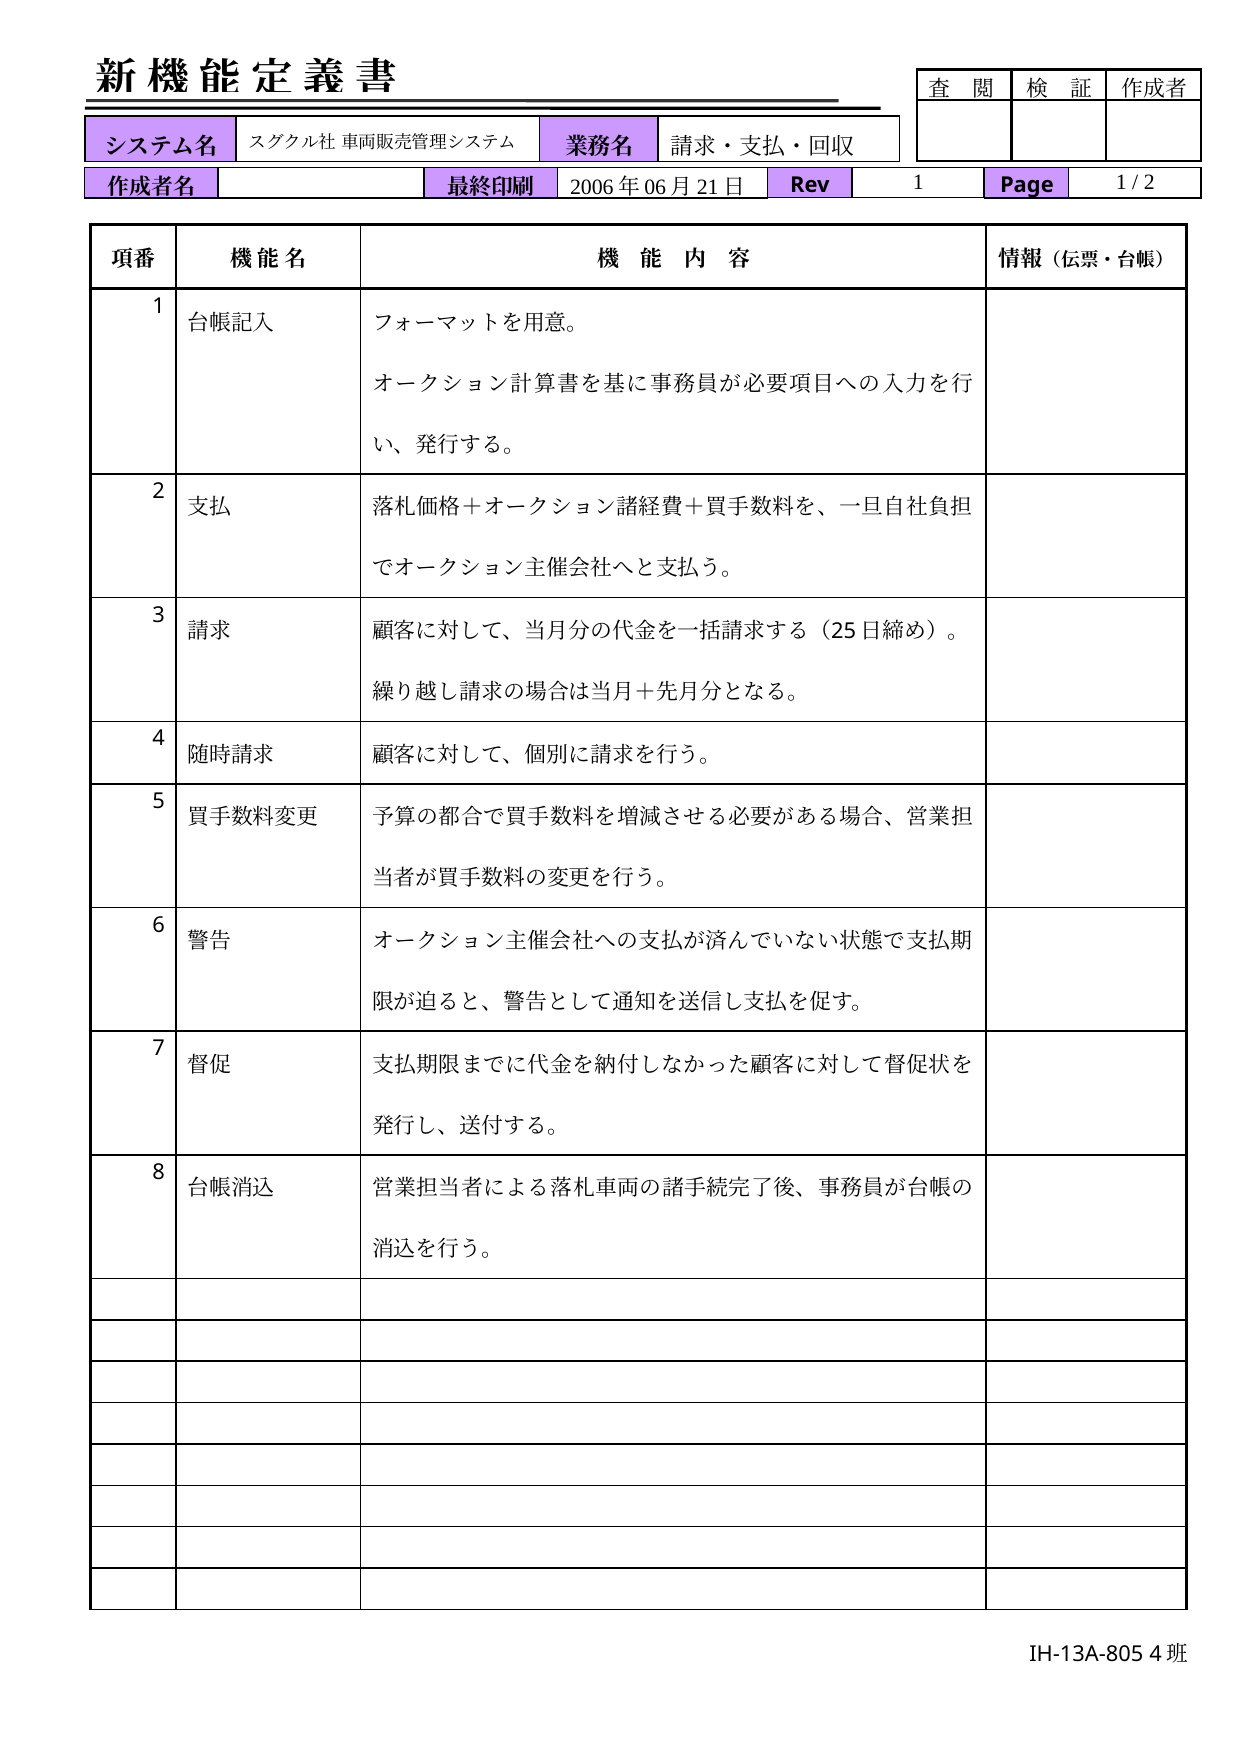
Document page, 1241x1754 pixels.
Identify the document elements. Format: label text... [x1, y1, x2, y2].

table_cell [987, 1279, 1185, 1319]
table_cell [92, 1569, 175, 1608]
table_cell [361, 1403, 985, 1443]
table_cell [92, 1279, 175, 1319]
table_cell [177, 1362, 360, 1402]
table_cell [987, 475, 1185, 597]
table_cell [177, 1486, 360, 1526]
table_cell [177, 1445, 360, 1484]
table_cell [987, 785, 1185, 907]
table_header 機 能 内 容 [361, 226, 985, 287]
table_cell 顧客に対して、個別に請求を行う。 [361, 722, 985, 783]
table_cell 8 [92, 1156, 175, 1278]
table_cell [177, 1527, 360, 1567]
table_cell 警告 [177, 908, 360, 1030]
table_cell 督促 [177, 1032, 360, 1154]
table_cell [361, 1362, 985, 1402]
table_cell 支払 [177, 475, 360, 597]
table_cell 2 [92, 475, 175, 597]
table_cell [177, 1279, 360, 1319]
table_cell 随時請求 [177, 722, 360, 783]
table_header 項番 [92, 226, 175, 287]
table_cell [177, 1403, 360, 1443]
table_cell フォーマットを用意。 オークション計算書を基に事務員が必要項目への入力を行い、発行する。 [361, 290, 985, 473]
table_cell 6 [92, 908, 175, 1030]
table_cell [92, 1403, 175, 1443]
table_cell 7 [92, 1032, 175, 1154]
table_cell 予算の都合で買手数料を増減させる必要がある場合、営業担当者が買手数料の変更を行う。 [361, 785, 985, 907]
table_cell [987, 1321, 1185, 1360]
table_cell 5 [92, 785, 175, 907]
table_cell [361, 1527, 985, 1567]
table_cell [987, 1156, 1185, 1278]
table_cell [177, 1321, 360, 1360]
table_cell [987, 1486, 1185, 1526]
table_cell [987, 598, 1185, 721]
table_cell 3 [92, 598, 175, 721]
table_cell [987, 1569, 1185, 1608]
table_cell 請求 [177, 598, 360, 721]
table_cell [177, 1569, 360, 1608]
table_cell [987, 1445, 1185, 1484]
table_cell [92, 1445, 175, 1484]
table_cell 支払期限までに代金を納付しなかった顧客に対して督促状を発行し、送付する。 [361, 1032, 985, 1154]
table_header 機 能 名 [177, 226, 360, 287]
table_cell 台帳消込 [177, 1156, 360, 1278]
table_cell [361, 1321, 985, 1360]
table_cell 顧客に対して、当月分の代金を一括請求する（25日締め）。 繰り越し請求の場合は当月＋先月分となる。 [361, 598, 985, 721]
table_cell 1 [92, 290, 175, 473]
table_cell [92, 1362, 175, 1402]
table_cell 落札価格＋オークション諸経費＋買手数料を、一旦自社負担でオークション主催会社へと支払う。 [361, 475, 985, 597]
table_cell [987, 908, 1185, 1030]
table_cell [361, 1569, 985, 1608]
table_cell [92, 1527, 175, 1567]
table_cell [987, 1032, 1185, 1154]
table_cell [92, 1321, 175, 1360]
table_cell [361, 1279, 985, 1319]
table_header 情報（伝票・台帳） [987, 226, 1185, 287]
table_cell [987, 1527, 1185, 1567]
table_cell [987, 722, 1185, 783]
table_cell 4 [92, 722, 175, 783]
table_cell [361, 1486, 985, 1526]
table_cell [361, 1445, 985, 1484]
table_cell [92, 1486, 175, 1526]
table_cell 台帳記入 [177, 290, 360, 473]
table_cell 営業担当者による落札車両の諸手続完了後、事務員が台帳の消込を行う。 [361, 1156, 985, 1278]
table_cell [987, 1403, 1185, 1443]
table_cell 買手数料変更 [177, 785, 360, 907]
table_cell オークション主催会社への支払が済んでいない状態で支払期限が迫ると、警告として通知を送信し支払を促す。 [361, 908, 985, 1030]
table_cell [987, 290, 1185, 473]
table_cell [987, 1362, 1185, 1402]
